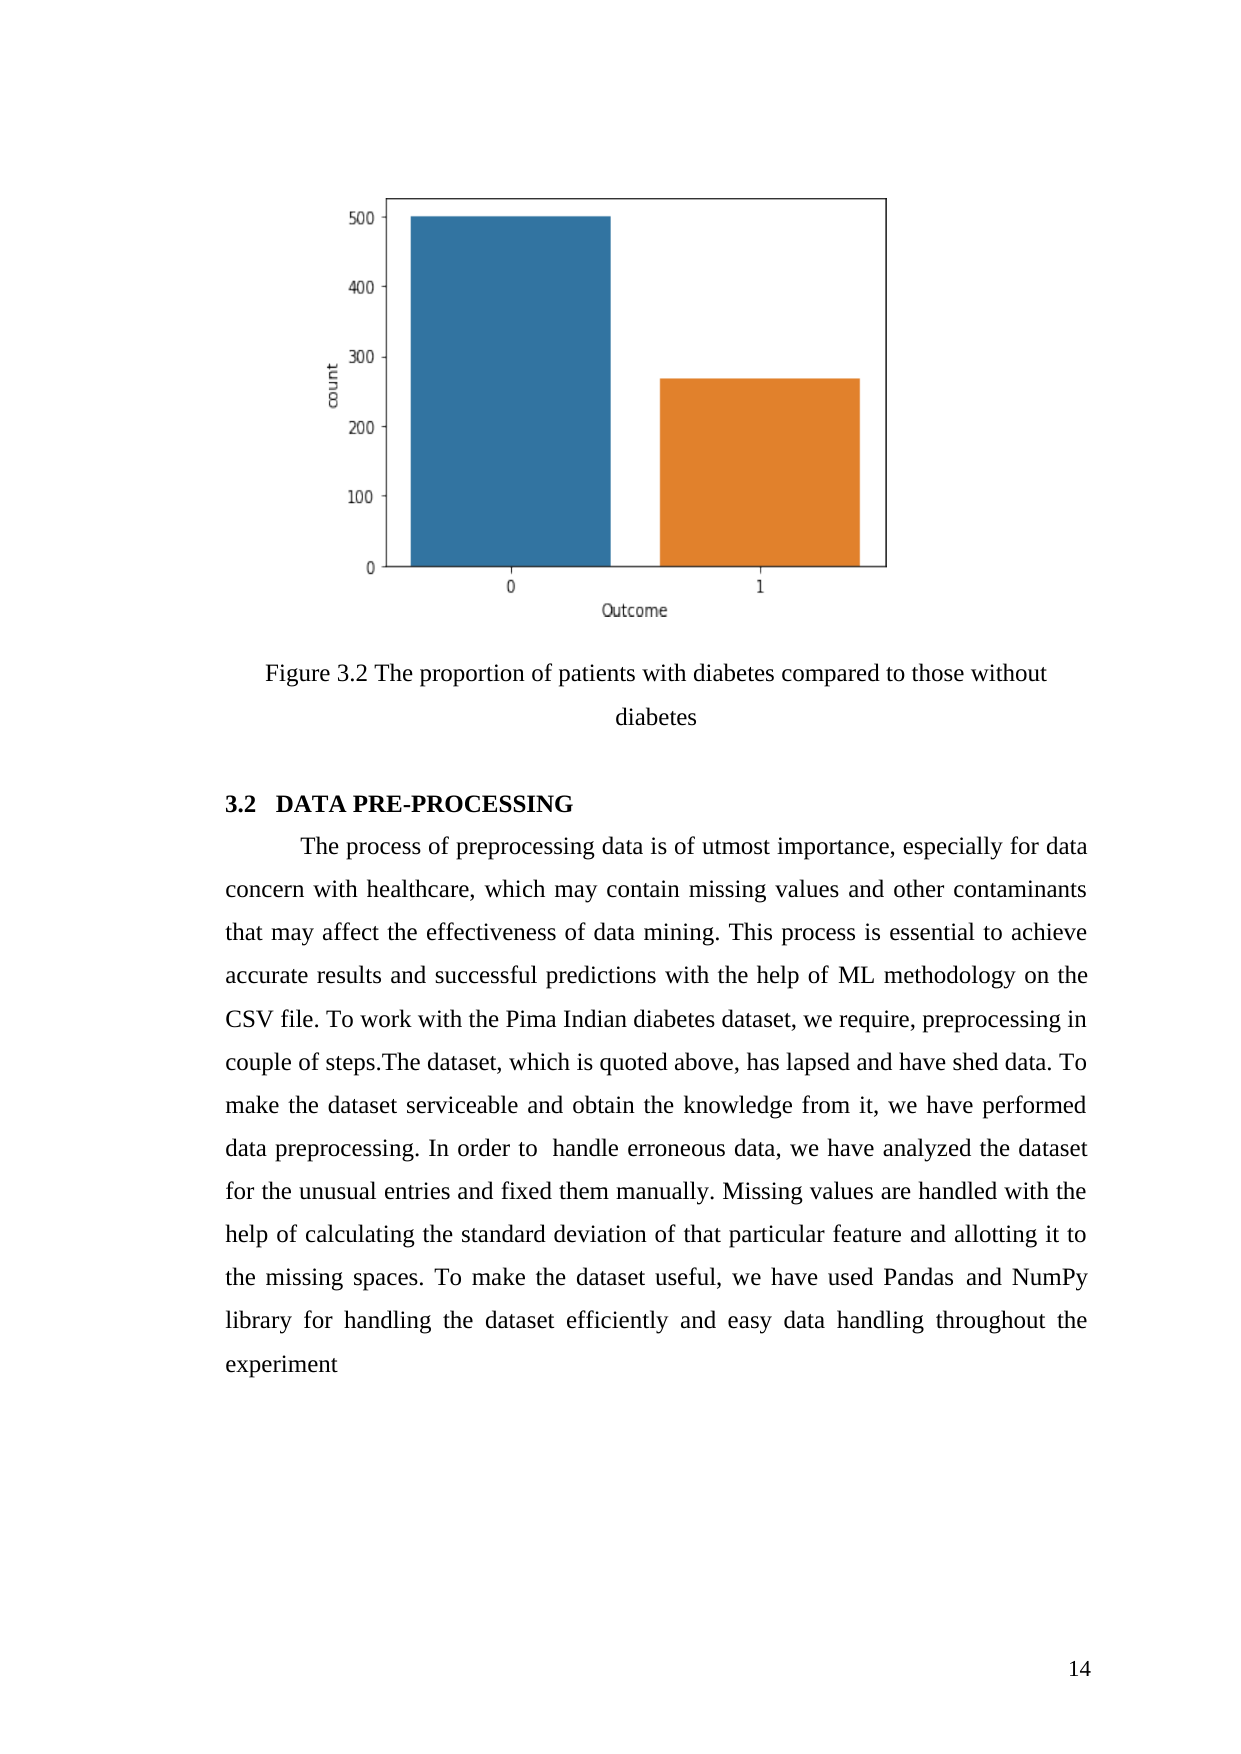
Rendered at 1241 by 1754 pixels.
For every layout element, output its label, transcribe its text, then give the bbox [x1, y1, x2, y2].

text Figure 3.2 The proportion of patients with diabetes compared to those without diabetes [265, 658, 1113, 730]
subtitle DATA PRE-PROCESSING [225, 789, 1157, 817]
picture [326, 198, 887, 617]
text The process of preprocessing data is of utmost importance, especially for data concern with healthcare, which may contain missing values and other contaminants that may affect the effectiveness of data mining. This process is essential to achieve accurate results and successful predictions with the help of ML methodology on the CSV file. To work with the Pima Indian diabetes dataset, we require, preprocessing in couple of steps.The dataset, which is quoted above, has lapsed and have shed data. To make the dataset serviceable and obtain the knowledge from it, we have performed data preprocessing. In order to handle erroneous data, we have analyzed the dataset for the unusual entries and fixed them manually. Missing values are handled with the help of calculating the standard deviation of that particular feature and allotting it to the missing spaces. To make the dataset useful, we have used Pandas and NumPy library for handling the dataset efficiently and easy data handling throughout the experiment [225, 831, 1088, 1377]
